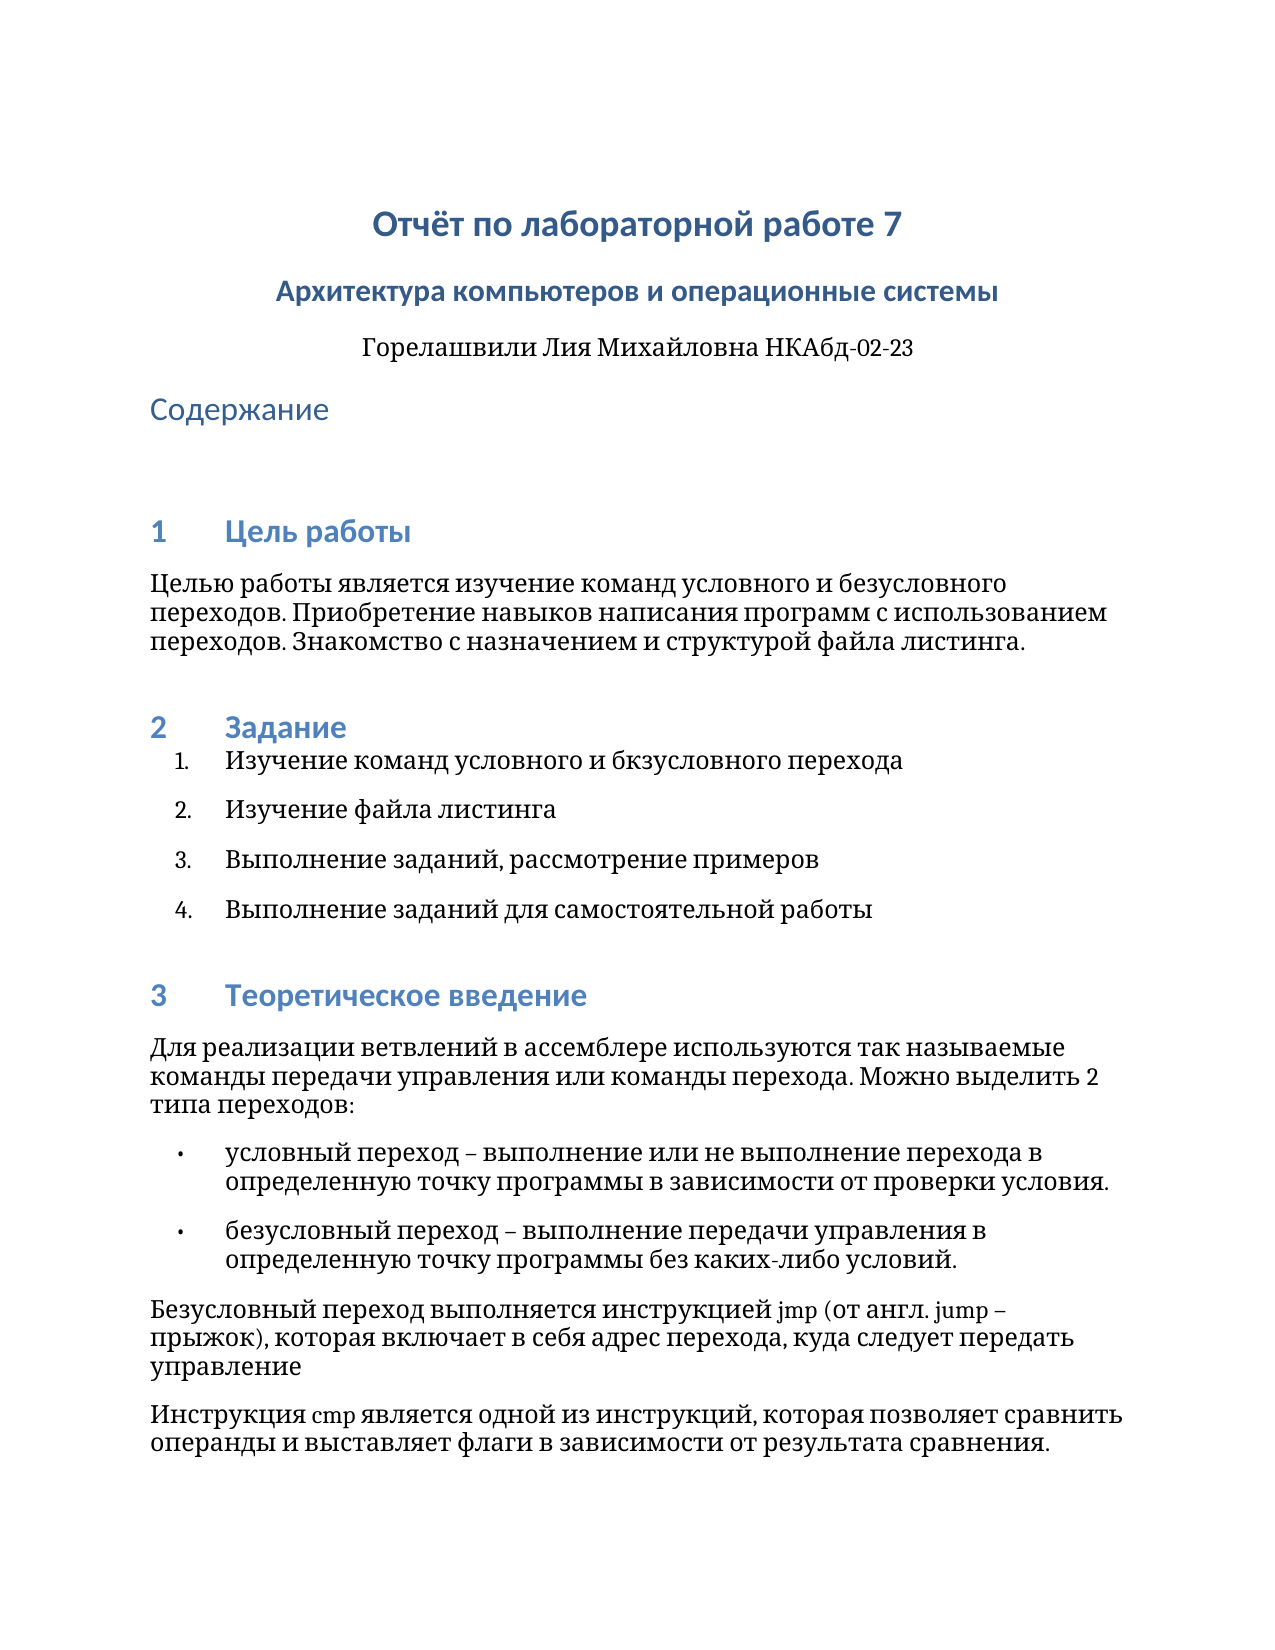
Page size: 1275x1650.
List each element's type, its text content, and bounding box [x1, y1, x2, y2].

text Безусловный переход выполняется инструкцией jmp (от англ. jump – прыжок), которая включает в себя адрес перехода, куда следует передать управление [150, 1296, 1125, 1382]
subtitle Архитектура компьютеров и операционные системы [150, 271, 1125, 309]
text Целью работы является изучение команд условного и безусловного переходов. Приобретение навыков написания программ с использованием переходов. Знакомство с назначением и структурой файла листинга. [150, 570, 1125, 656]
text Для реализации ветвлений в ассемблере используются так называемые команды передачи управления или команды перехода. Можно выделить 2 типа переходов: [150, 1034, 1125, 1120]
list безусловный переход – выполнение передачи управления в определенную точку программы без каких-либо условий. [175, 1217, 1125, 1275]
subtitle 1 Цель работы [150, 510, 1125, 551]
list условный переход – выполнение или не выполнение перехода в определенную точку программы в зависимости от проверки условия. [175, 1139, 1125, 1196]
title Отчёт по лабораторной работе 7 [150, 200, 1125, 246]
list Выполнение заданий для самостоятельной работы [175, 896, 1125, 924]
list Изучение файла листинга [175, 796, 1125, 825]
text Горелашвили Лия Михайловна НКАбд-02-23 [150, 334, 1125, 363]
list Изучение команд условного и бкзусловного перехода [175, 747, 1125, 776]
list Выполнение заданий, рассмотрение примеров [175, 846, 1125, 875]
subtitle 3 Теоретическое введение [150, 974, 1125, 1015]
subtitle 2 Задание [150, 706, 1125, 747]
